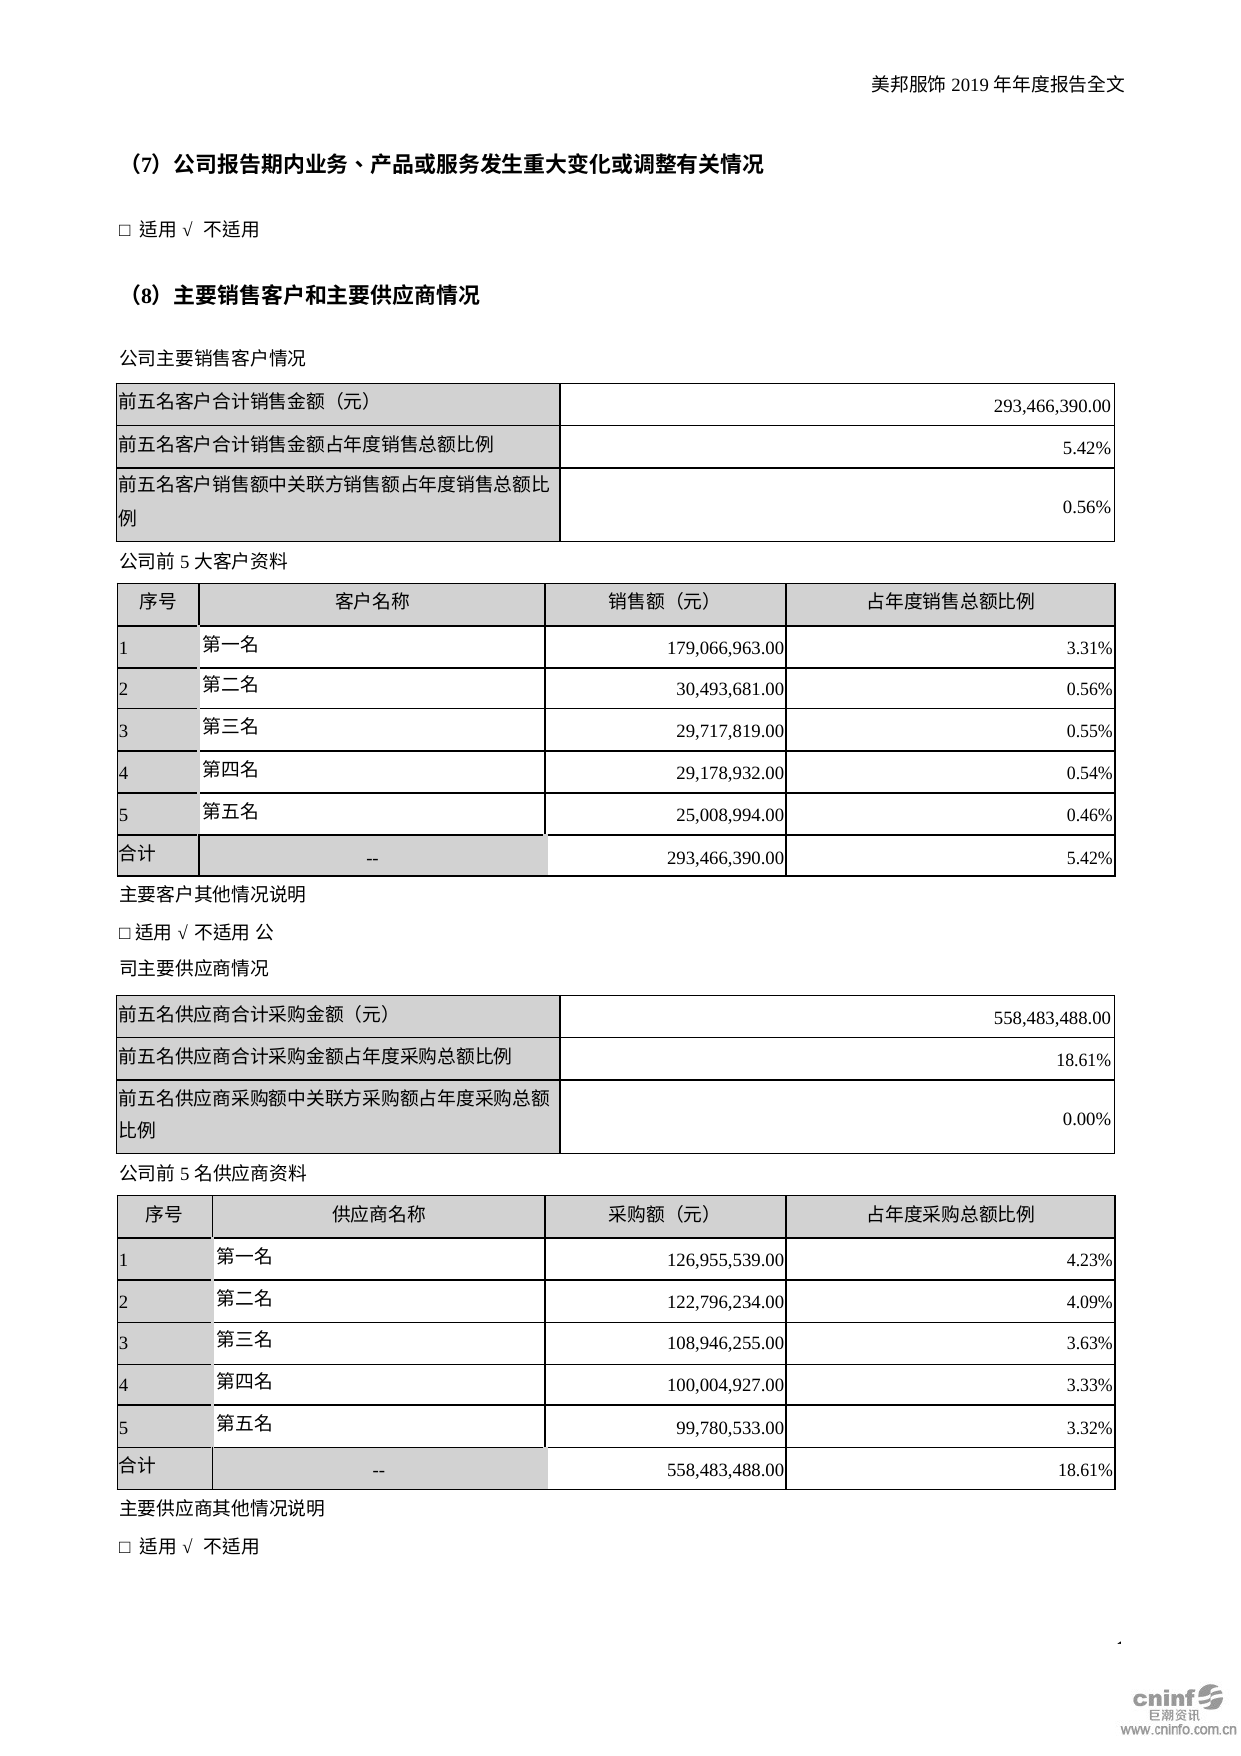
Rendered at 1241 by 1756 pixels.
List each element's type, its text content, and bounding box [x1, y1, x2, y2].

table_header 293,466,390.00 [561, 384, 1114, 425]
text 主要供应商其他情况说明 [119, 1495, 1240, 1521]
subtitle （7）公司报告期内业务、产品或服务发生重大变化或调整有关情况 [119, 149, 1240, 179]
table_cell 29,717,819.00 [546, 709, 785, 750]
table_cell 前五名客户合计销售金额占年度销售总额比例 [117, 426, 559, 467]
table_header 供应商名称 [213, 1196, 544, 1237]
table_cell 18.61% [787, 1448, 1114, 1489]
table_cell 3.31% [787, 627, 1114, 667]
table_cell 99,780,533.00 [546, 1406, 785, 1447]
table_cell 0.54% [787, 752, 1114, 792]
table_cell 合计 [118, 1448, 212, 1489]
table_cell 3 [118, 709, 197, 750]
table_cell 4.23% [787, 1239, 1114, 1279]
text 主要客户其他情况说明 [119, 881, 1240, 907]
subtitle （8）主要销售客户和主要供应商情况 [119, 279, 1240, 309]
table_cell -- [200, 836, 543, 875]
table_cell 合计 [118, 836, 198, 875]
table_cell 0.55% [787, 709, 1114, 750]
table_header 558,483,488.00 [561, 996, 1114, 1037]
table_cell 5.42% [787, 836, 1114, 875]
table_cell 第一名 [200, 627, 544, 667]
table_cell 0.56% [787, 669, 1114, 708]
table_cell 3.63% [787, 1323, 1114, 1364]
table_cell 4 [118, 1365, 211, 1404]
table_cell 前五名供应商采购额中关联方采购额占年度采购总额 比例 [117, 1081, 559, 1153]
table_cell 293,466,390.00 [548, 836, 785, 875]
table_cell 第二名 [200, 669, 544, 708]
table_header 占年度销售总额比例 [787, 584, 1114, 625]
table_cell 前五名客户销售额中关联方销售额占年度销售总额比 例 [117, 469, 559, 541]
table_cell 第五名 [200, 794, 544, 834]
table_cell 第三名 [214, 1323, 544, 1364]
table_cell 第五名 [214, 1406, 544, 1447]
text □ 适用 √ 不适用 [119, 1533, 1240, 1559]
table_cell 5 [118, 1406, 211, 1447]
text □ 适用 √ 不适用 [119, 217, 1240, 242]
table_cell 0.56% [561, 469, 1114, 541]
table_cell 25,008,994.00 [546, 794, 785, 834]
table_cell 3.32% [787, 1406, 1114, 1447]
text 公司前 5 大客户资料 [119, 548, 1240, 574]
table_cell 30,493,681.00 [546, 669, 785, 708]
table_header 客户名称 [200, 584, 544, 625]
table_header 序号 [118, 584, 198, 625]
table_header 前五名客户合计销售金额（元） [117, 384, 559, 425]
table_cell 第一名 [214, 1239, 544, 1279]
table_cell 第二名 [214, 1281, 544, 1321]
table_cell 3 [118, 1323, 211, 1364]
table_cell -- [213, 1448, 543, 1489]
table_cell 0.00% [561, 1081, 1114, 1153]
table_cell 29,178,932.00 [546, 752, 785, 792]
table_cell 1 [118, 627, 197, 667]
table_cell 558,483,488.00 [548, 1448, 785, 1489]
table_cell 5 [118, 794, 197, 834]
table_header 序号 [118, 1196, 212, 1237]
table_cell 4.09% [787, 1281, 1114, 1321]
table_header 占年度采购总额比例 [787, 1196, 1114, 1237]
table_cell 122,796,234.00 [546, 1281, 785, 1321]
picture [1115, 1681, 1240, 1738]
table_cell 第三名 [200, 709, 544, 750]
table_cell 第四名 [214, 1365, 544, 1404]
table_cell 4 [118, 752, 197, 792]
text □ 适用 √ 不适用 公司主要供应商情况 [119, 920, 289, 980]
table_header 采购额（元） [546, 1196, 785, 1237]
table_cell 第四名 [200, 752, 544, 792]
table_cell 1 [118, 1239, 211, 1279]
table_cell 前五名供应商合计采购金额占年度采购总额比例 [117, 1038, 559, 1079]
table_header 销售额（元） [546, 584, 785, 625]
table_cell 2 [118, 669, 197, 708]
table_cell 100,004,927.00 [546, 1365, 785, 1404]
text 公司主要销售客户情况 [119, 345, 1240, 371]
table_cell 0.46% [787, 794, 1114, 834]
text 公司前 5 名供应商资料 [119, 1160, 1240, 1186]
table_cell 3.33% [787, 1365, 1114, 1404]
table_cell 126,955,539.00 [546, 1239, 785, 1279]
table_cell 108,946,255.00 [546, 1323, 785, 1364]
table_cell 179,066,963.00 [546, 627, 785, 667]
table_header 前五名供应商合计采购金额（元） [117, 996, 559, 1037]
table_cell 2 [118, 1281, 211, 1321]
table_cell 18.61% [561, 1038, 1114, 1079]
table_cell 5.42% [561, 426, 1114, 467]
